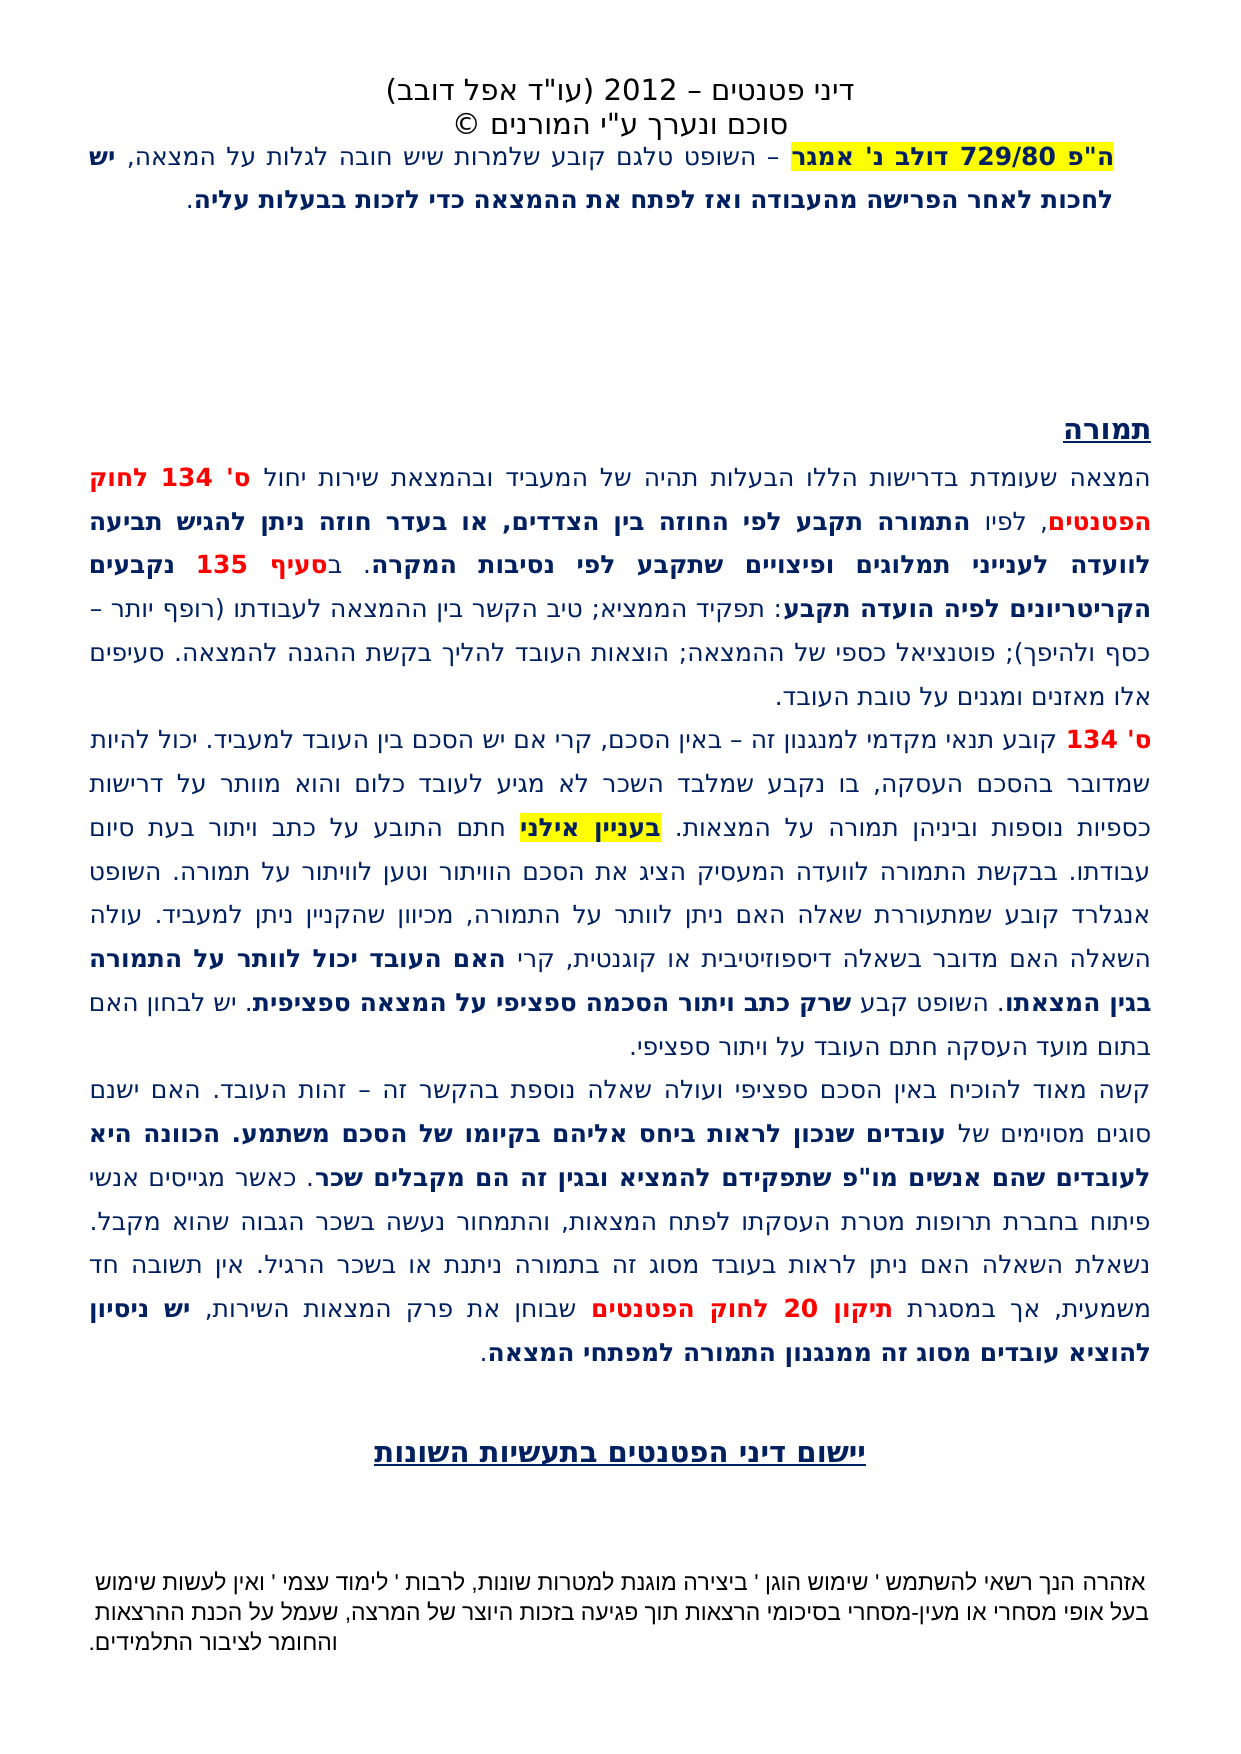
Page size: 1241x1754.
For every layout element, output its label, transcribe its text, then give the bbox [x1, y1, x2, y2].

list ה"פ 729/80 דולב נ' אמגר – השופט טלגם קובע שלמרות שיש חובה לגלות על המצאה, יש לחכות לאחר הפרישה מהעבודה ואז לפתח את ההמצאה כדי לזכות בבעלות עליה. [89, 142, 1114, 214]
text ס' 134 קובע תנאי מקדמי למנגנון זה – באין הסכם, קרי אם יש הסכם בין העובד למעביד. יכול להיות שמדובר בהסכם העסקה, בו נקבע שמלבד השכר לא מגיע לעובד כלום והוא מוותר על דרישות כספיות נוספות וביניהן תמורה על המצאות. בעניין אילני חתם התובע על כתב ויתור בעת סיום עבודתו. בבקשת התמורה לוועדה המעסיק הציג את הסכם הוויתור וטען לוויתור על תמורה. השופט אנגלרד קובע שמתעוררת שאלה האם ניתן לוותר על התמורה, מכיוון שהקניין ניתן למעביד. עולה השאלה האם מדובר בשאלה דיספוזיטיבית או קוגנטית, קרי האם העובד יכול לוותר על התמורה בגין המצאתו. השופט קבע שרק כתב ויתור הסכמה ספציפי על המצאה ספציפית. יש לבחון האם בתום מועד העסקה חתם העובד על ויתור ספציפי. [89, 726, 1152, 1061]
text יישום דיני הפטנטים בתעשיות השונות [89, 1435, 1152, 1469]
text המצאה שעומדת בדרישות הללו הבעלות תהיה של המעביד ובהמצאת שירות יחול ס' 134 לחוק הפטנטים, לפיו התמורה תקבע לפי החוזה בין הצדדים, או בעדר חוזה ניתן להגיש תביעה לוועדה לענייני תמלוגים ופיצויים שתקבע לפי נסיבות המקרה. בסעיף 135 נקבעים הקריטריונים לפיה הועדה תקבע: תפקיד הממציא; טיב הקשר בין ההמצאה לעבודתו (רופף יותר – כסף ולהיפך); פוטנציאל כספי של ההמצאה; הוצאות העובד להליך בקשת ההגנה להמצאה. סעיפים אלו מאזנים ומגנים על טובת העובד. [89, 463, 1152, 711]
text קשה מאוד להוכיח באין הסכם ספציפי ועולה שאלה נוספת בהקשר זה – זהות העובד. האם ישנם סוגים מסוימים של עובדים שנכון לראות ביחס אליהם בקיומו של הסכם משתמע. הכוונה היא לעובדים שהם אנשים מו"פ שתפקידם להמציא ובגין זה הם מקבלים שכר. כאשר מגייסים אנשי פיתוח בחברת תרופות מטרת העסקתו לפתח המצאות, והתמחור נעשה בשכר הגבוה שהוא מקבל. נשאלת השאלה האם ניתן לראות בעובד מסוג זה בתמורה ניתנת או בשכר הרגיל. אין תשובה חד משמעית, אך במסגרת תיקון 20 לחוק הפטנטים שבוחן את פרק המצאות השירות, יש ניסיון להוציא עובדים מסוג זה ממנגנון התמורה למפתחי המצאה. [89, 1076, 1152, 1367]
text תמורה [89, 412, 1152, 446]
